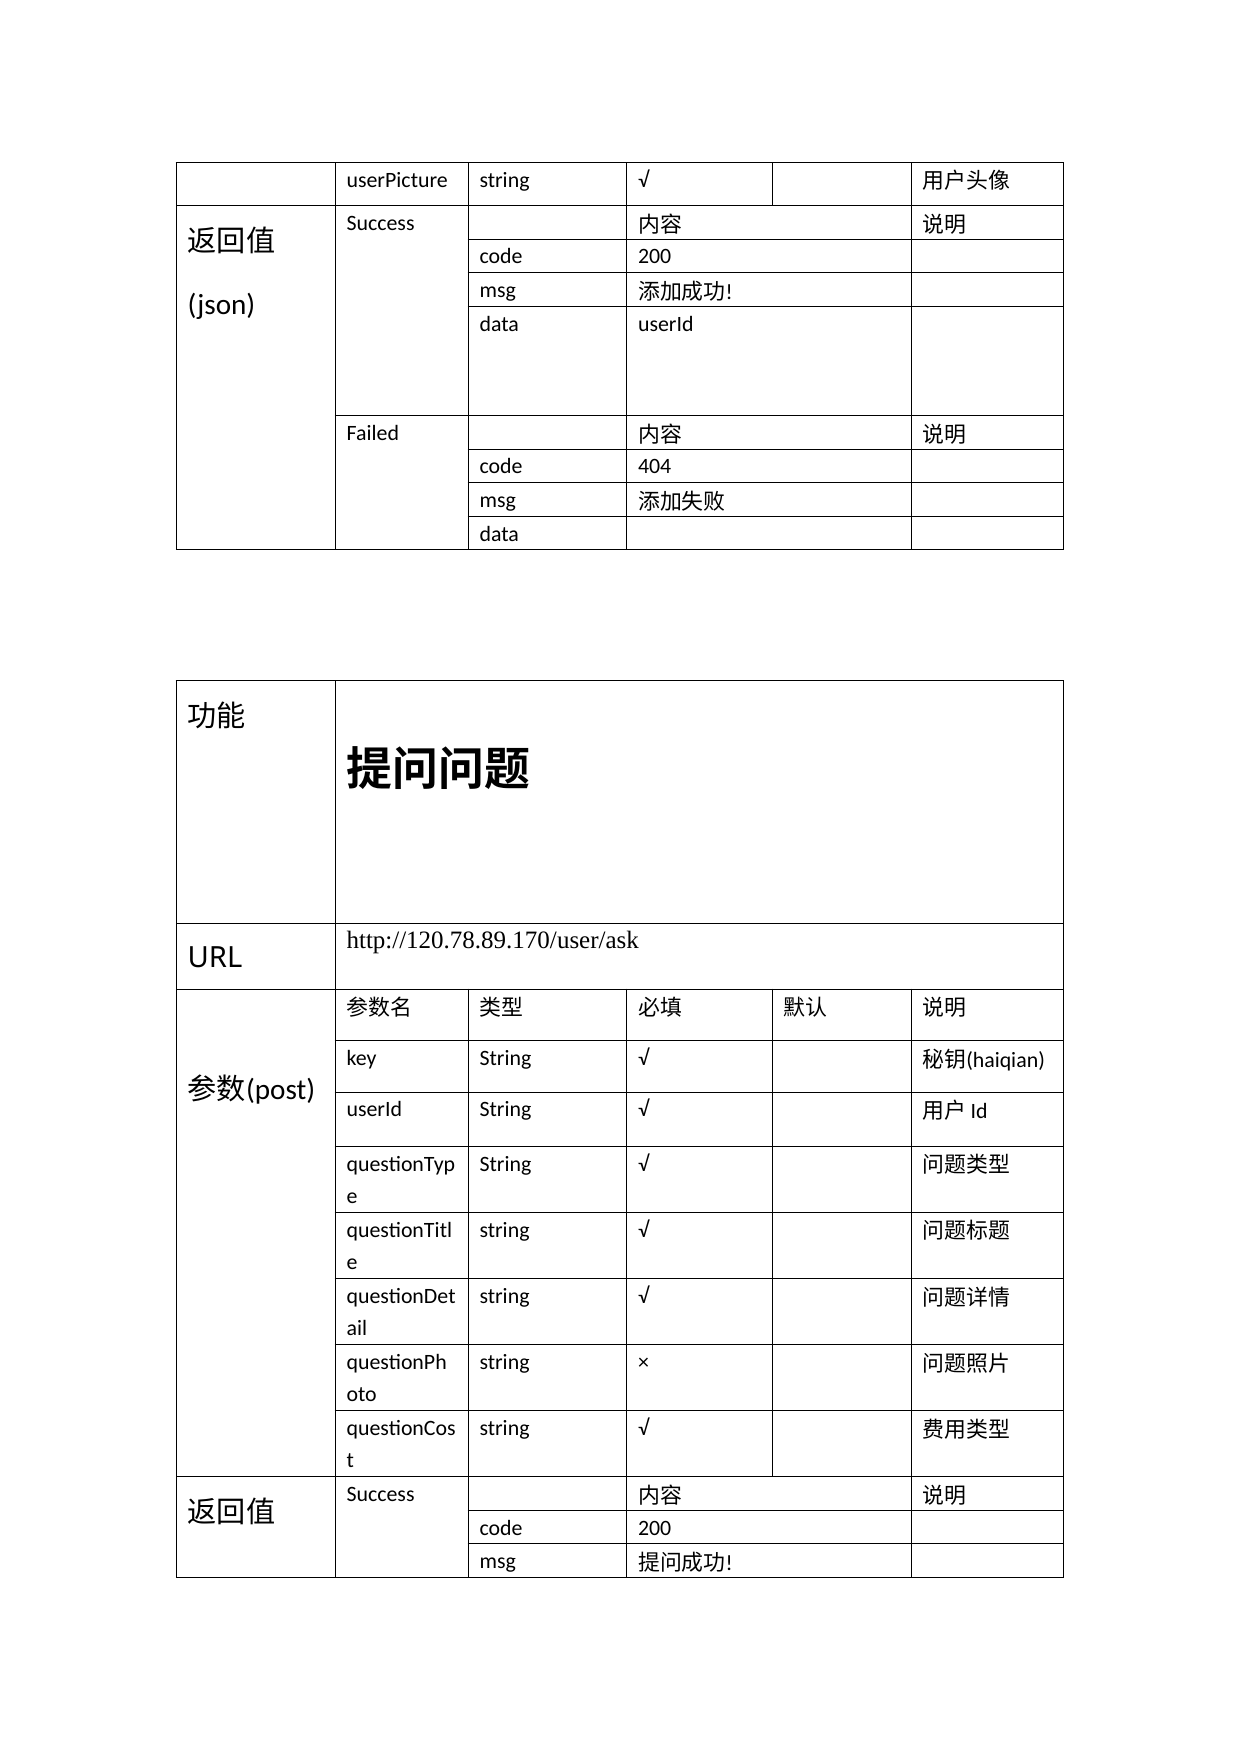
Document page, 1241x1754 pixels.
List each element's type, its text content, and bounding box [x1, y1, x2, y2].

table_header 功能 [177, 681, 335, 922]
table_cell string [469, 1279, 626, 1344]
table_cell String [469, 1041, 626, 1092]
table_cell data [469, 517, 626, 549]
table_cell 200 [627, 240, 911, 272]
table_cell 参数名 [336, 990, 468, 1040]
table_cell 问题照片 [912, 1345, 1063, 1410]
table_cell 用户Id [912, 1093, 1063, 1146]
table_cell [469, 416, 626, 449]
table_cell 问题类型 [912, 1147, 1063, 1212]
table_cell [912, 517, 1063, 549]
table_cell string [469, 1213, 626, 1278]
table_cell [469, 206, 626, 239]
table_cell userId [336, 1093, 468, 1146]
table_cell 用户头像 [912, 163, 1063, 205]
table_cell [912, 450, 1063, 482]
table_cell 返回值 (json) [177, 206, 335, 549]
table_cell 费用类型 [912, 1411, 1063, 1476]
table_cell 秘钥(haiqian) [912, 1041, 1063, 1092]
table_cell msg [469, 483, 626, 516]
table_cell [912, 1511, 1063, 1543]
table_cell √ [627, 1041, 772, 1092]
table_cell code [469, 240, 626, 272]
table_cell [773, 1279, 911, 1344]
table_cell [773, 1411, 911, 1476]
table_cell × [627, 1345, 772, 1410]
table_cell questionCost [336, 1411, 468, 1476]
table_cell userId [627, 307, 911, 415]
table_cell string [469, 1345, 626, 1410]
table_cell √ [627, 1411, 772, 1476]
table_cell [773, 163, 911, 205]
table_cell data [469, 307, 626, 415]
table_cell 内容 [627, 416, 911, 449]
table_cell string [469, 1411, 626, 1476]
table_cell 默认 [773, 990, 911, 1040]
table_cell [773, 1345, 911, 1410]
table_cell [912, 1544, 1063, 1577]
table_cell √ [627, 1279, 772, 1344]
table_cell 200 [627, 1511, 911, 1543]
table_cell 参数(post) [177, 990, 335, 1476]
table_cell String [469, 1093, 626, 1146]
table_cell key [336, 1041, 468, 1092]
table_cell [912, 483, 1063, 516]
table_cell 说明 [912, 1477, 1063, 1510]
table_cell 问题标题 [912, 1213, 1063, 1278]
table_cell [773, 1213, 911, 1278]
table_cell 内容 [627, 1477, 911, 1510]
table_cell 类型 [469, 990, 626, 1040]
table_cell string [469, 163, 626, 205]
table_cell String [469, 1147, 626, 1212]
table_cell [773, 1147, 911, 1212]
table_cell [912, 307, 1063, 415]
table_cell questionDetail [336, 1279, 468, 1344]
table_cell [912, 240, 1063, 272]
table_cell questionPhoto [336, 1345, 468, 1410]
table_cell msg [469, 273, 626, 306]
table_cell [912, 273, 1063, 306]
table_cell 说明 [912, 990, 1063, 1040]
table_cell [627, 517, 911, 549]
table_cell 说明 [912, 206, 1063, 239]
table_cell [469, 1477, 626, 1510]
table_cell 返回值 (json) [177, 1477, 335, 1577]
table_cell √ [627, 1093, 772, 1146]
table_cell Success [336, 1477, 468, 1577]
table_cell code [469, 1511, 626, 1543]
table_cell userPicture [336, 163, 468, 205]
table_cell 问题详情 [912, 1279, 1063, 1344]
table_cell 添加成功! [627, 273, 911, 306]
table_cell URL [177, 924, 335, 988]
table_cell http://120.78.89.170/user/ask [336, 924, 1063, 988]
table_header 提问问题 [336, 681, 1063, 922]
table_cell questionType [336, 1147, 468, 1212]
table_cell 必填 [627, 990, 772, 1040]
table_cell 内容 [627, 206, 911, 239]
table_cell Failed [336, 416, 468, 549]
table_cell questionTitle [336, 1213, 468, 1278]
table_cell 说明 [912, 416, 1063, 449]
table_cell [773, 1093, 911, 1146]
table_cell [773, 1041, 911, 1092]
table_cell Success [336, 206, 468, 415]
table_cell 404 [627, 450, 911, 482]
table_cell msg [469, 1544, 626, 1577]
table_cell 提问成功! [627, 1544, 911, 1577]
table_cell √ [627, 163, 772, 205]
table_cell 添加失败 [627, 483, 911, 516]
table_cell √ [627, 1213, 772, 1278]
table_cell code [469, 450, 626, 482]
table_cell √ [627, 1147, 772, 1212]
